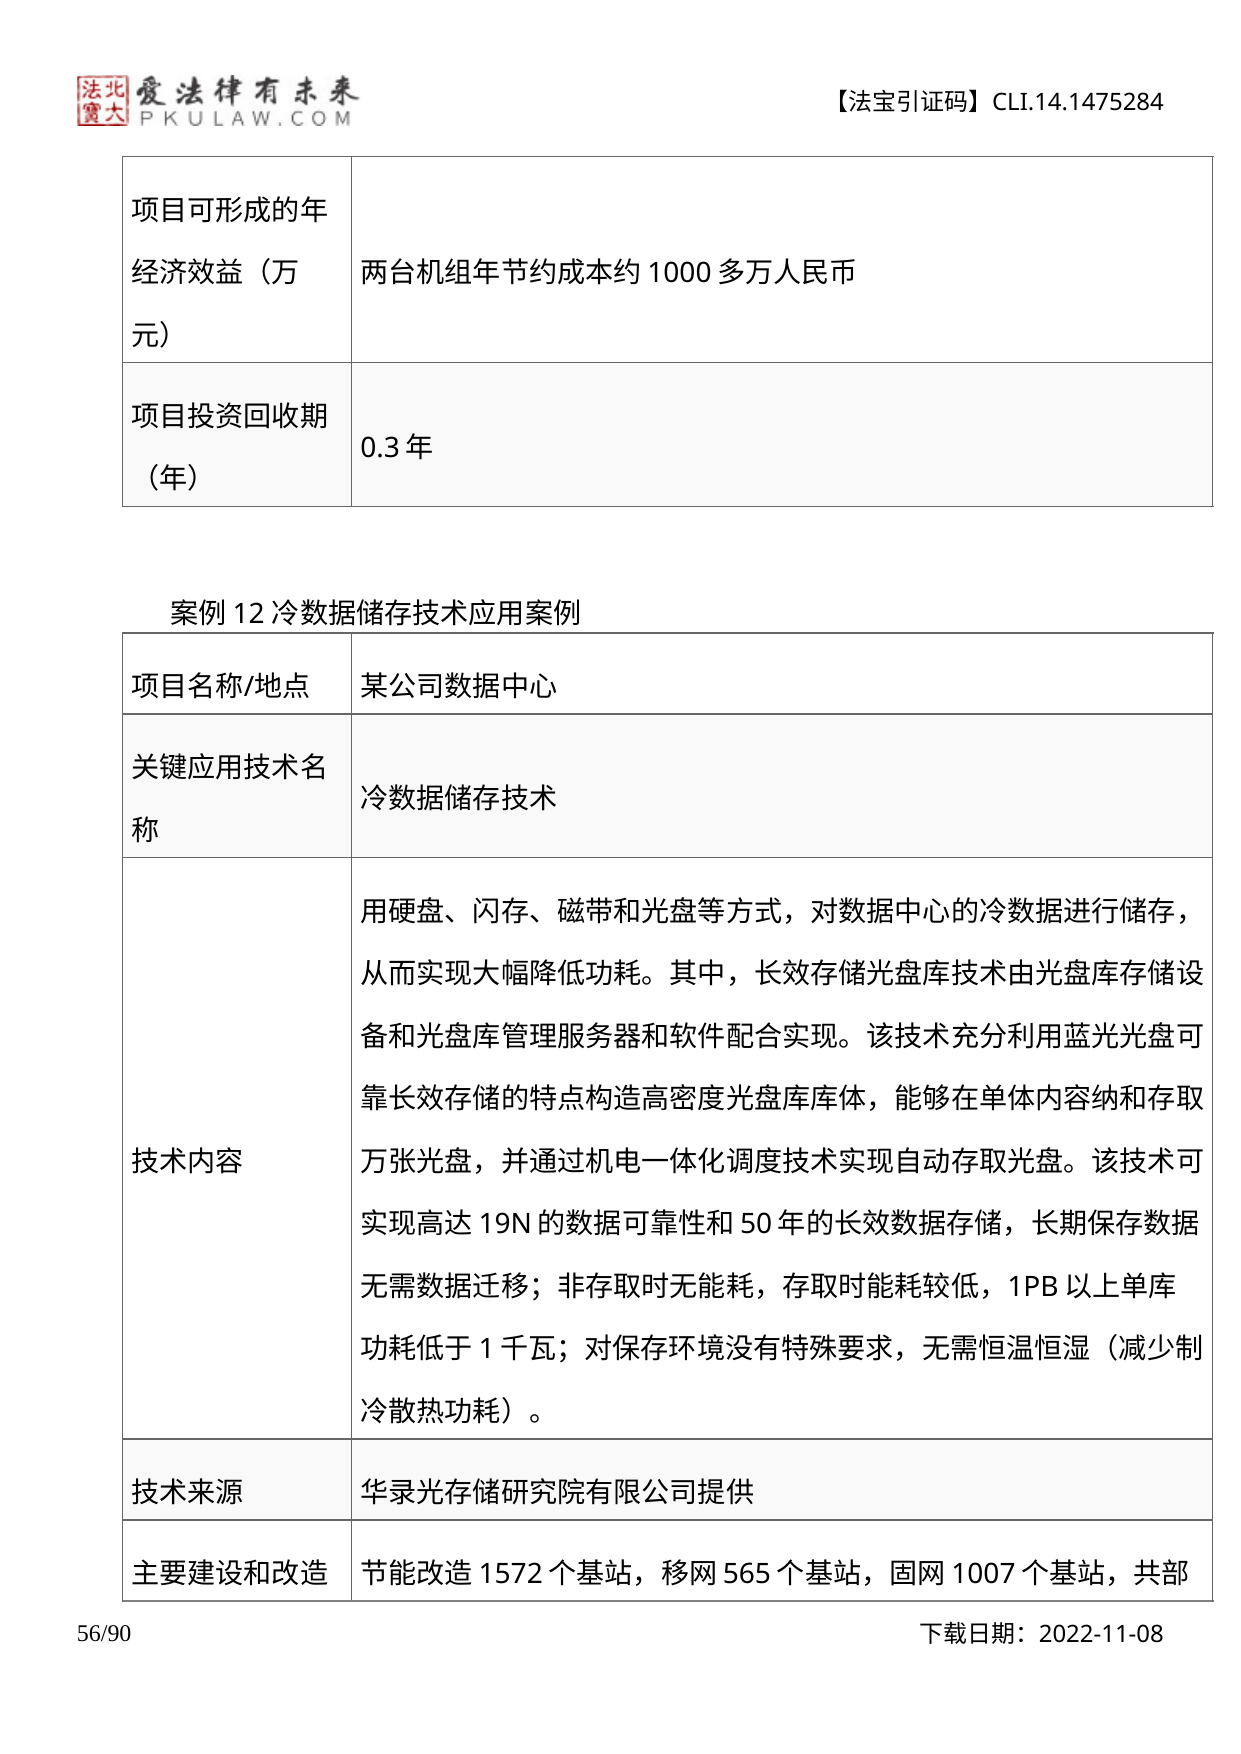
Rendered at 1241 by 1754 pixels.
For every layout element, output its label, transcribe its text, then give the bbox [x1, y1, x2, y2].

picture [76, 75, 361, 126]
table_cell 项目可形成的年经济效益（万元） [123, 157, 351, 362]
table_cell 技术内容 [123, 858, 351, 1438]
table_header 某公司数据中心 [352, 634, 1212, 713]
table_cell 关键应用技术名称 [123, 715, 351, 857]
table_cell 用硬盘、闪存、磁带和光盘等方式，对数据中心的冷数据进行储存，从而实现大幅降低功耗。其中，长效存储光盘库技术由光盘库存储设备和光盘库管理服务器和软件配合实现。该技术充分利用蓝光光盘可靠长效存储的特点构造高密度光盘库库体，能够在单体内容纳和存取万张光盘，并通过机电一体化调度技术实现自动存取光盘。该技术可实现高达19N的数据可靠性和50年的长效数据存储，长期保存数据无需数据迁移；非存取时无能耗，存取时能耗较低，1PB以上单库功耗低于1千瓦；对保存环境没有特殊要求，无需恒温恒湿（减少制冷散热功耗）。 [352, 858, 1212, 1438]
table_cell 0.3年 [352, 363, 1212, 506]
table_cell 华录光存储研究院有限公司提供 [352, 1440, 1212, 1519]
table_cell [352, 1521, 1212, 1600]
table_cell 主要建设和改造内容 [123, 1521, 351, 1600]
table_cell 技术来源 [123, 1440, 351, 1519]
table_cell 两台机组年节约成本约1000多万人民币 [352, 157, 1212, 362]
table_cell 冷数据储存技术 [352, 715, 1212, 857]
text 案例12 冷数据储存技术应用案例 [114, 507, 1126, 632]
table_cell 项目投资回收期（年） [123, 363, 351, 506]
table_header 项目名称/地点 [123, 634, 351, 713]
